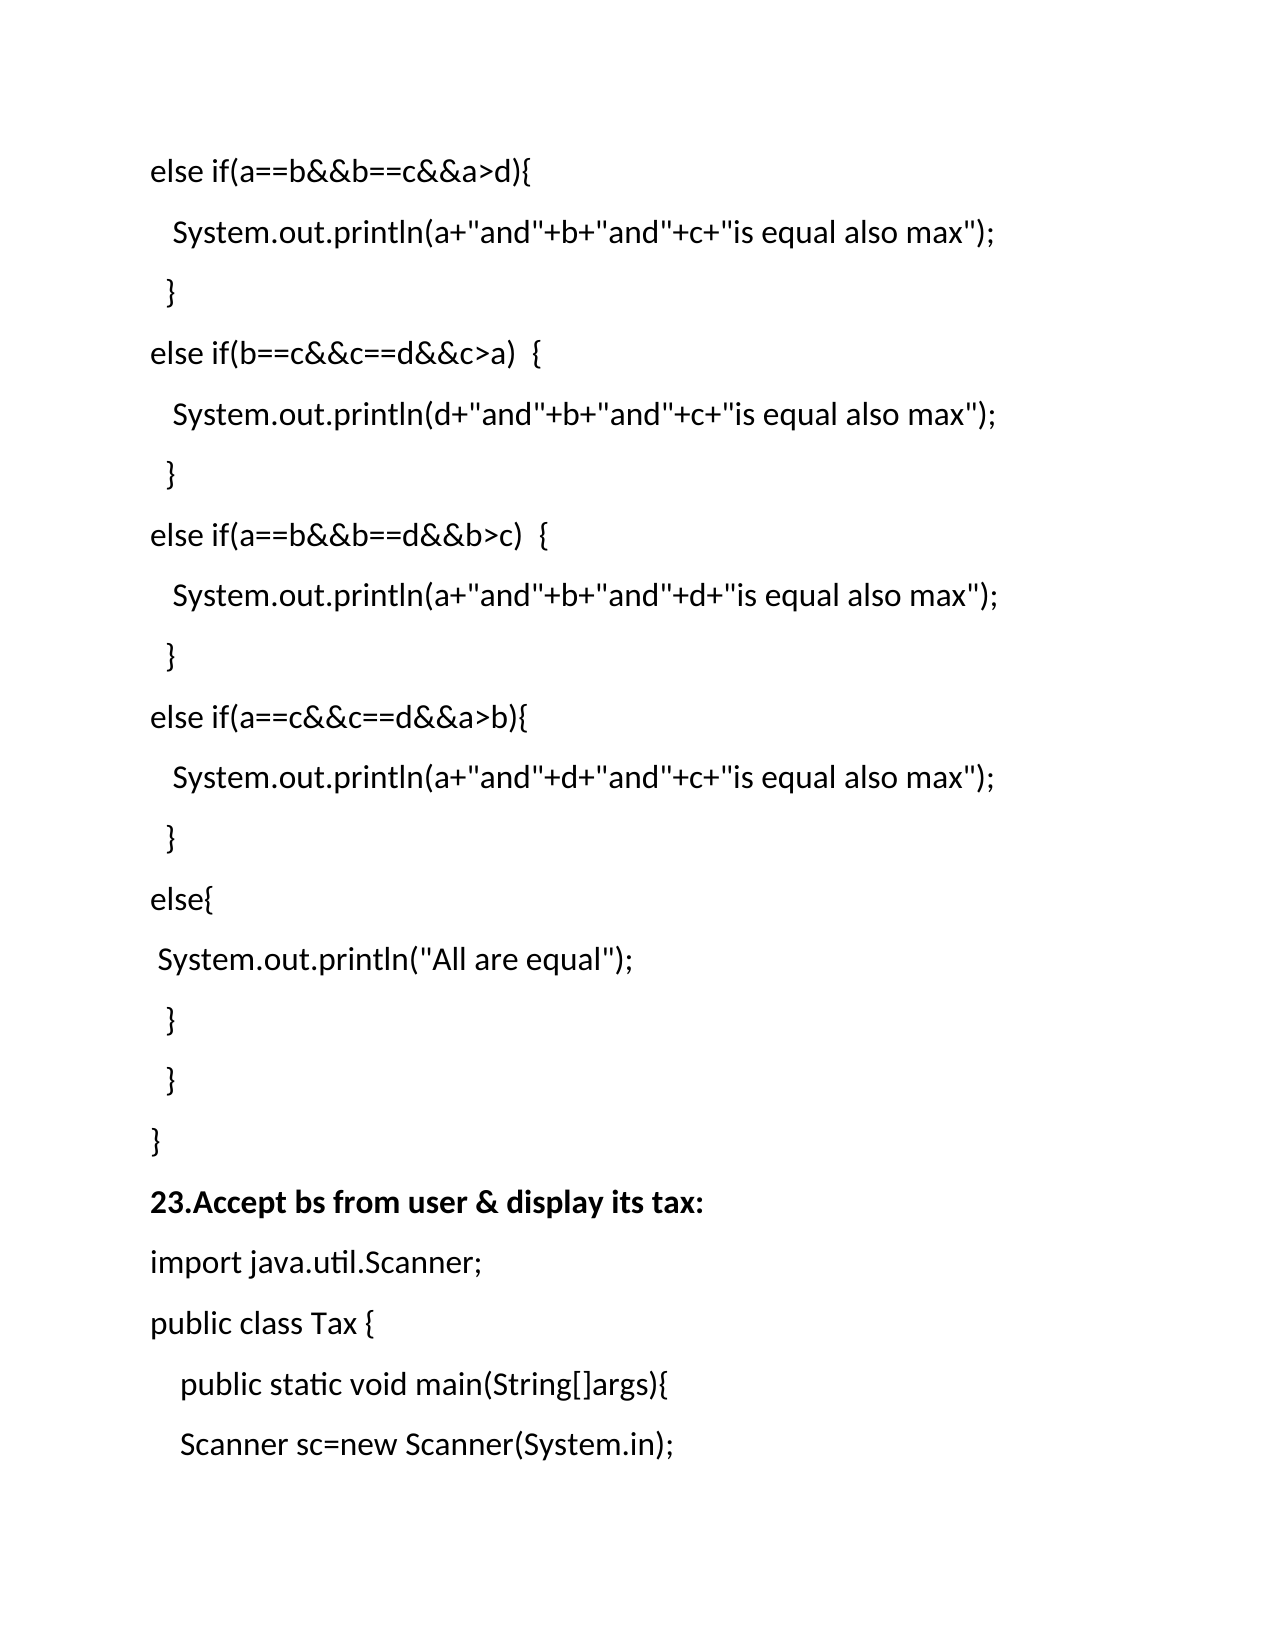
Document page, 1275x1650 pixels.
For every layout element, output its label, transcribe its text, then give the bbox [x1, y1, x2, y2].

text Scanner sc=new Scanner(System.in); [150, 1423, 1125, 1464]
text } [150, 635, 1125, 676]
text } [150, 453, 1125, 494]
text System.out.println(a+"and"+d+"and"+c+"is equal also max"); [150, 756, 1125, 797]
text } [150, 271, 1125, 312]
text System.out.println(a+"and"+b+"and"+c+"is equal also max"); [150, 211, 1125, 251]
text else{ [150, 877, 1125, 918]
text else if(a==c&&c==d&&a>b){ [150, 696, 1125, 736]
text public class Tax { [150, 1302, 1125, 1343]
text System.out.println("All are equal"); [150, 938, 1125, 979]
text import java.util.Scanner; [150, 1241, 1125, 1282]
text } [150, 1120, 1125, 1161]
text } [150, 1059, 1125, 1100]
text System.out.println(a+"and"+b+"and"+d+"is equal also max"); [150, 574, 1125, 615]
text else if(b==c&&c==d&&c>a) { [150, 332, 1125, 373]
text else if(a==b&&b==c&&a>d){ [150, 150, 1125, 191]
text } [150, 817, 1125, 858]
text else if(a==b&&b==d&&b>c) { [150, 514, 1125, 554]
text } [150, 999, 1125, 1039]
text public static void main(String[]args){ [150, 1362, 1125, 1403]
text System.out.println(d+"and"+b+"and"+c+"is equal also max"); [150, 392, 1125, 433]
text 23.Accept bs from user & display its tax: [150, 1181, 1125, 1221]
